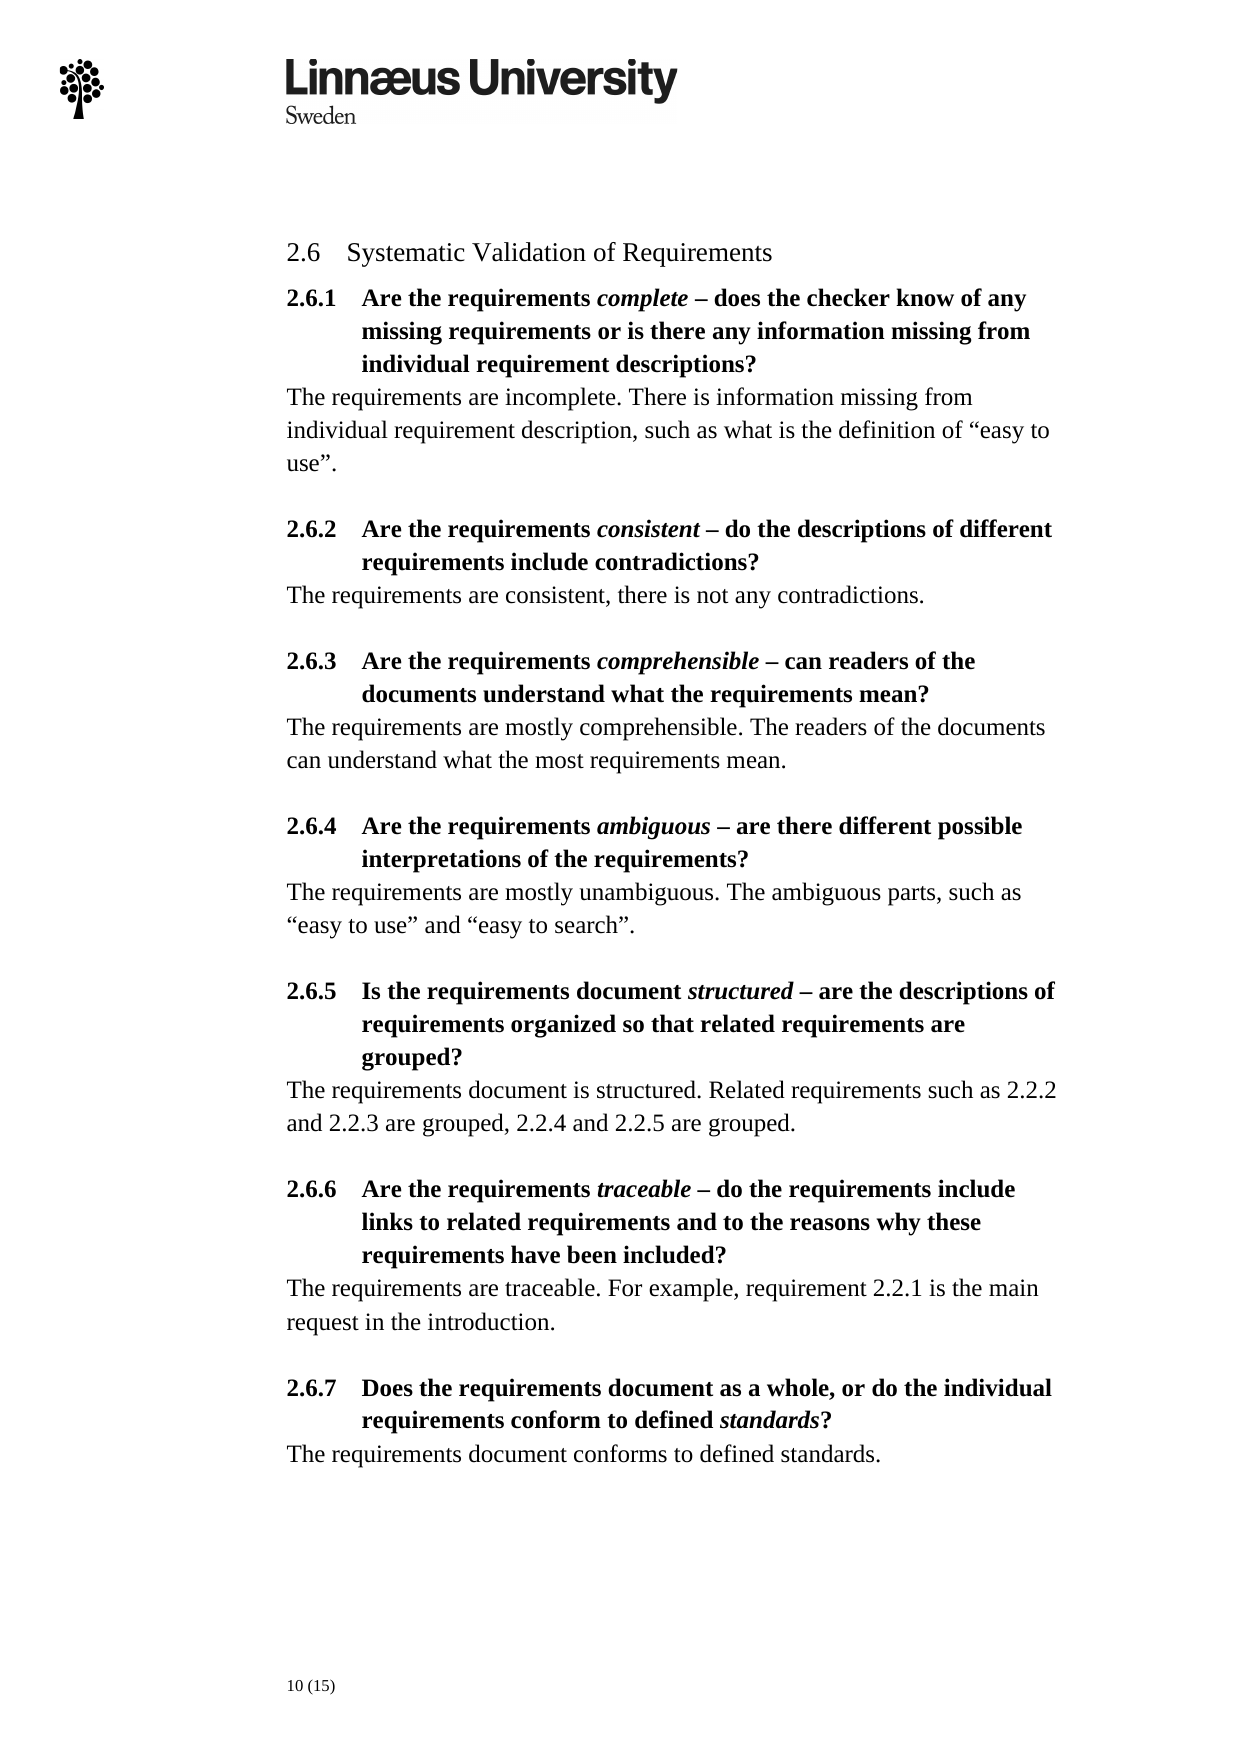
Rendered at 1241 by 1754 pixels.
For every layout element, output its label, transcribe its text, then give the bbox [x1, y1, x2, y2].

text The requirements are traceable. For example, requirement 2.2.1 is the main request in the introduction. [286, 1273, 1063, 1335]
picture [286, 59, 678, 124]
text The requirements are consistent, there is not any contradictions. [286, 580, 1063, 609]
picture [59, 59, 104, 119]
subtitle Are the requirements complete – does the checker know of any missing requirements or is there any information missing from individual requirement descriptions? [286, 283, 1063, 378]
text The requirements document is structured. Related requirements such as 2.2.2 and 2.2.3 are grouped, 2.2.4 and 2.2.5 are grouped. [286, 1075, 1063, 1137]
subtitle Are the requirements comprehensible – can readers of the documents understand what the requirements mean? [286, 646, 1063, 708]
text The requirements document conforms to defined standards. [286, 1439, 1063, 1467]
text The requirements are incomplete. There is information missing from individual requirement description, such as what is the definition of “easy to use”. [286, 382, 1063, 477]
text The requirements are mostly comprehensible. The readers of the documents can understand what the most requirements mean. [286, 712, 1063, 774]
subtitle Systematic Validation of Requirements [286, 236, 1063, 267]
subtitle Is the requirements document structured – are the descriptions of requirements organized so that related requirements are grouped? [286, 976, 1063, 1071]
subtitle Are the requirements consistent – do the descriptions of different requirements include contradictions? [286, 514, 1063, 576]
subtitle Are the requirements traceable – do the requirements include links to related requirements and to the reasons why these requirements have been included? [286, 1174, 1063, 1269]
text The requirements are mostly unambiguous. The ambiguous parts, such as “easy to use” and “easy to search”. [286, 877, 1063, 939]
subtitle Does the requirements document as a whole, or do the individual requirements conform to defined standards? [286, 1373, 1063, 1434]
subtitle Are the requirements ambiguous – are there different possible interpretations of the requirements? [286, 811, 1063, 873]
